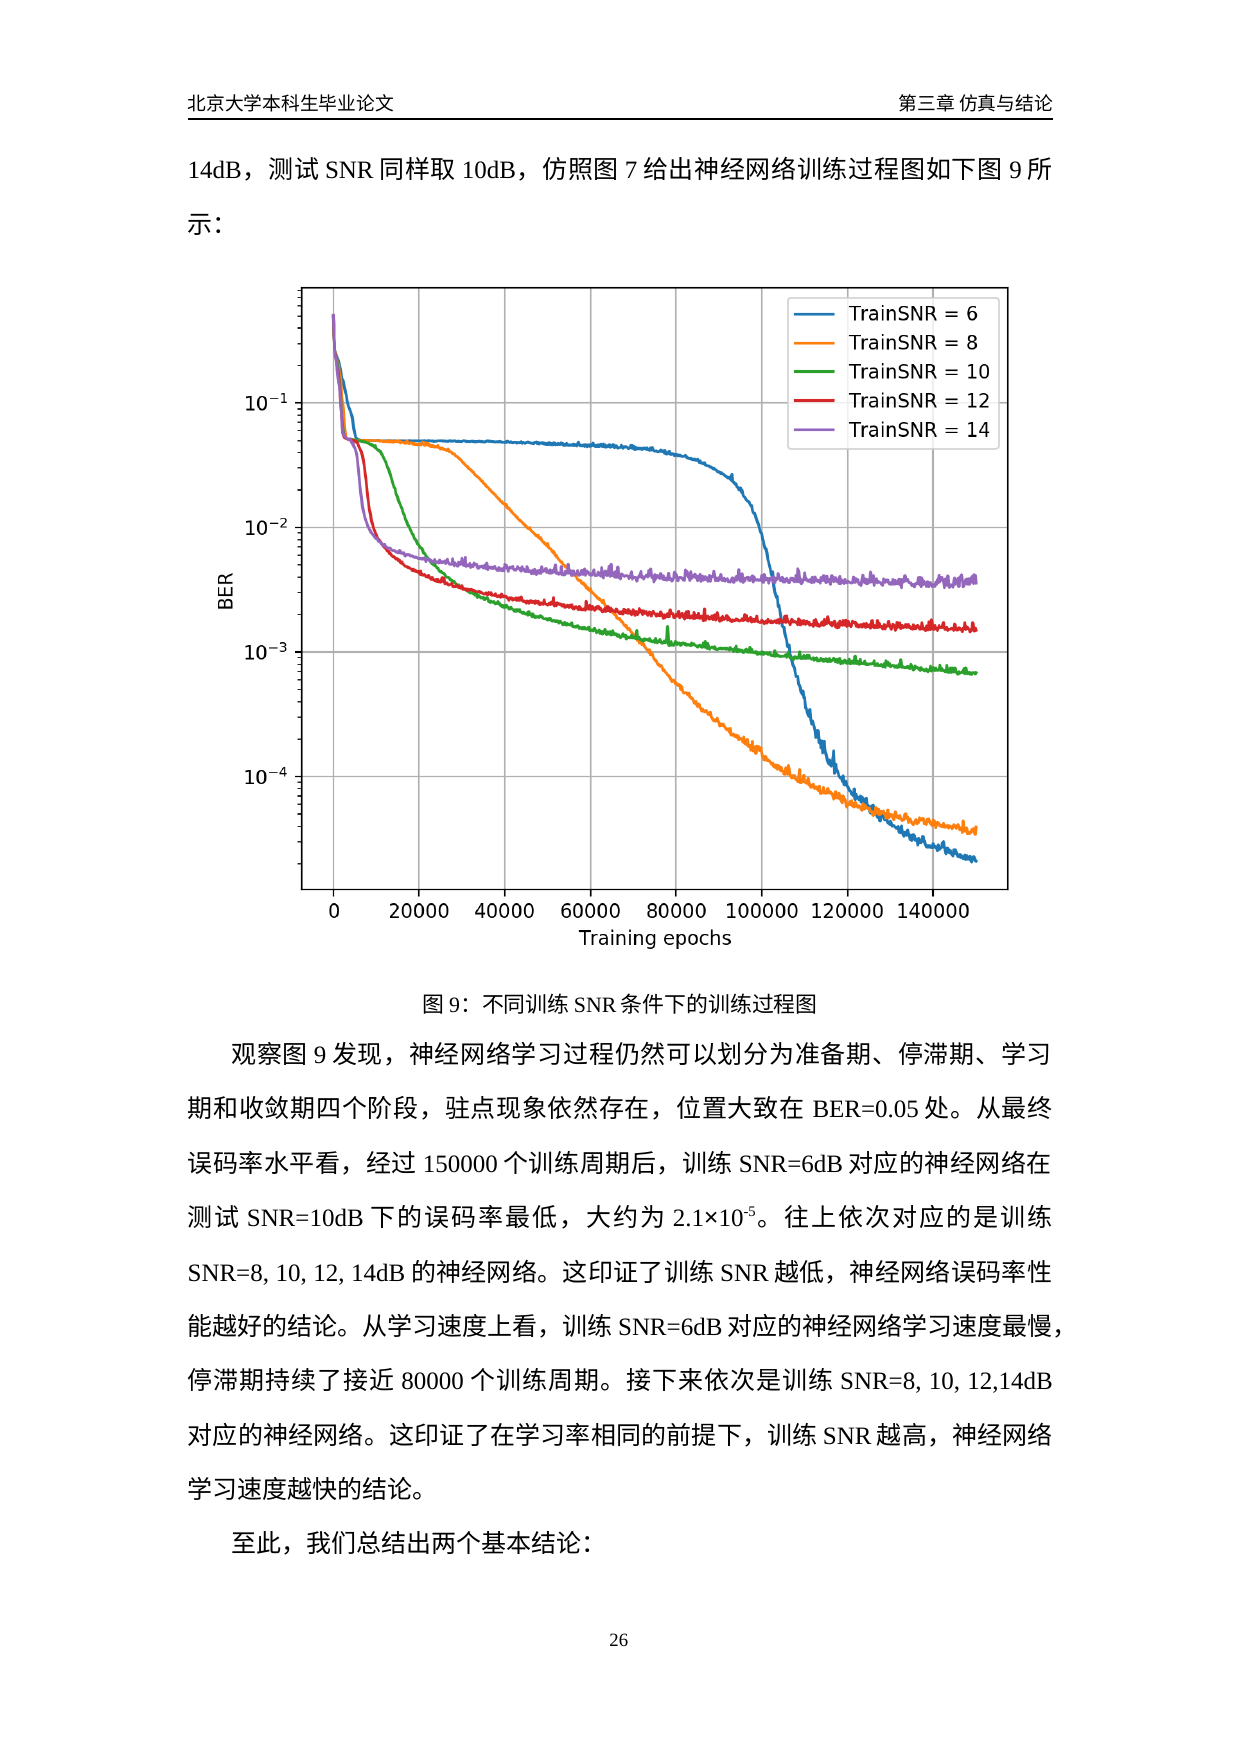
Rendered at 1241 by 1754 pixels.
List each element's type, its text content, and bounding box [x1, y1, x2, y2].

text 至此，我们总结出两个基本结论： [187, 1524, 1053, 1560]
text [187, 150, 1053, 241]
picture [187, 258, 1041, 975]
text 观察图9发现，神经网络学习过程仍然可以划分为准备期、停滞期、学习期和收敛期四个阶段，驻点现象依然存在，位置大致在BER=0.05处。从最终误码率水平看，经过150000个训练周期后，训练SNR=6dB对应的神经网络在测试SNR=10dB下的误码率最低，大约为2.1×10-5。往上依次对应的是训练SNR=8, 10, 12, 14dB的神经网络。这印证了训练SNR越低，神经网络误码率性能越好的结论。从学习速度上看，训练SNR=6dB对应的神经网络学习速度最慢，停滞期持续了接近80000个训练周期。接下来依次是训练SNR=8, 10, 12,14dB对应的神经网络。这印证了在学习率相同的前提下，训练SNR越高，神经网络学习速度越快的结论。 [187, 1034, 1053, 1506]
text 图9：不同训练SNR条件下的训练过程图 [187, 987, 1053, 1019]
